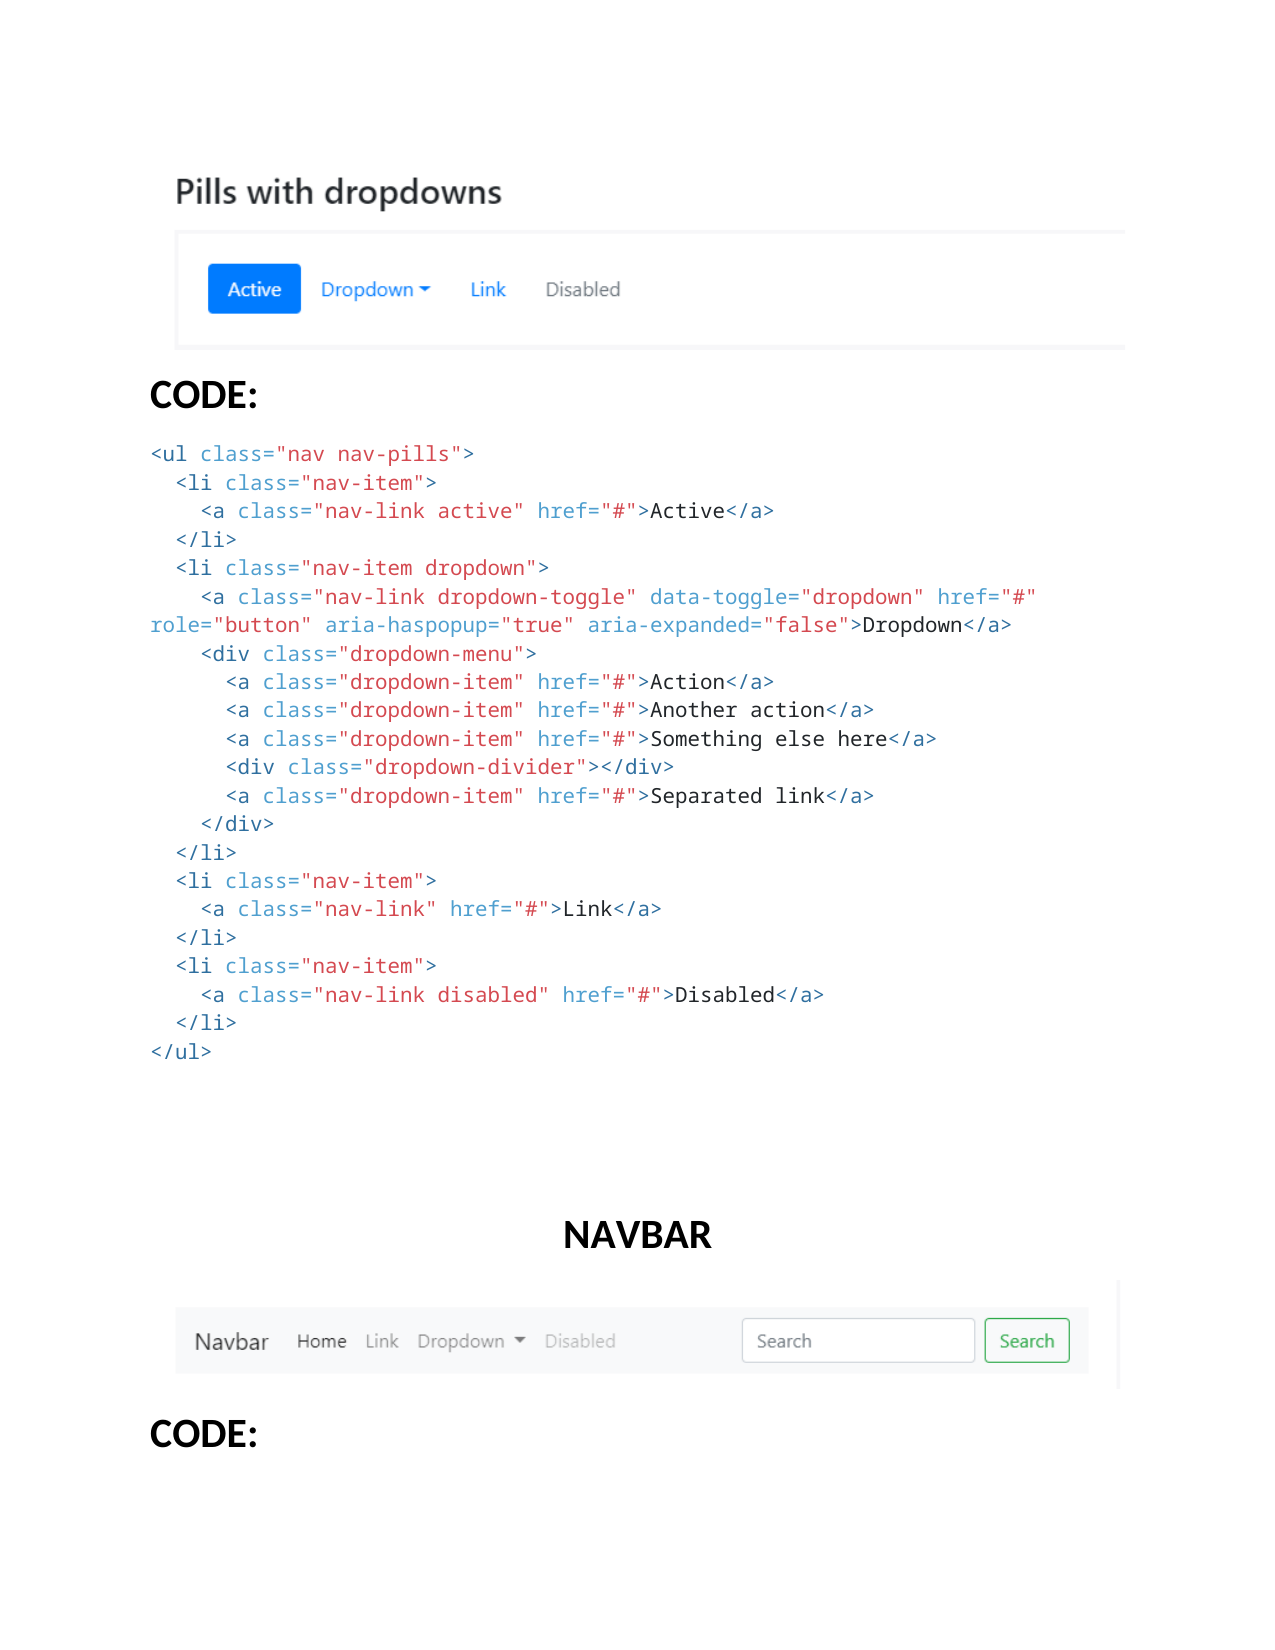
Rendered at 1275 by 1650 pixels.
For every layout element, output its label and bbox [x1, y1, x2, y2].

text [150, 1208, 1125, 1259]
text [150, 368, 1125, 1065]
picture [150, 1280, 1125, 1389]
picture [150, 150, 1125, 350]
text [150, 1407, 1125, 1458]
